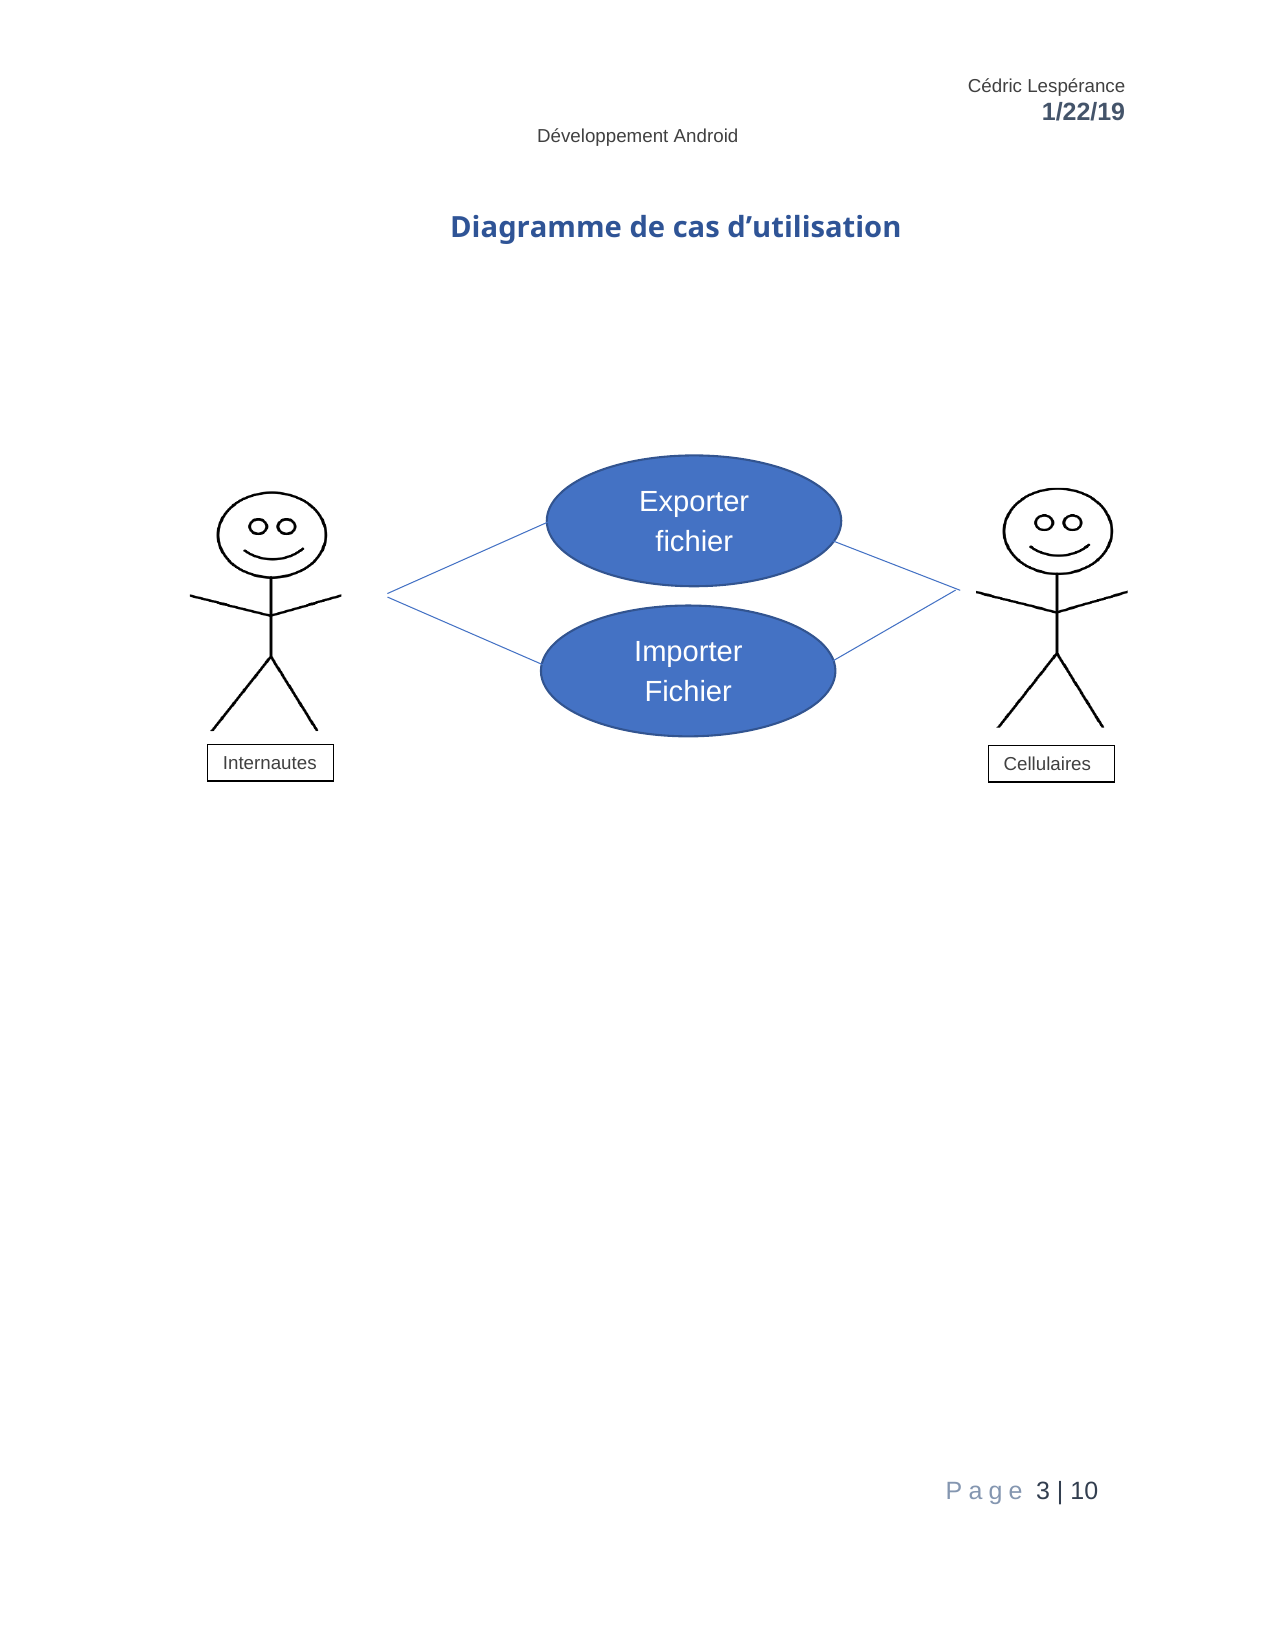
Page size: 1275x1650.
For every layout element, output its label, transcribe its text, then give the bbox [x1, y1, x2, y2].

picture [974, 487, 1128, 726]
picture [188, 491, 342, 729]
list Diagramme de cas d’utilisation [412, 206, 1125, 246]
